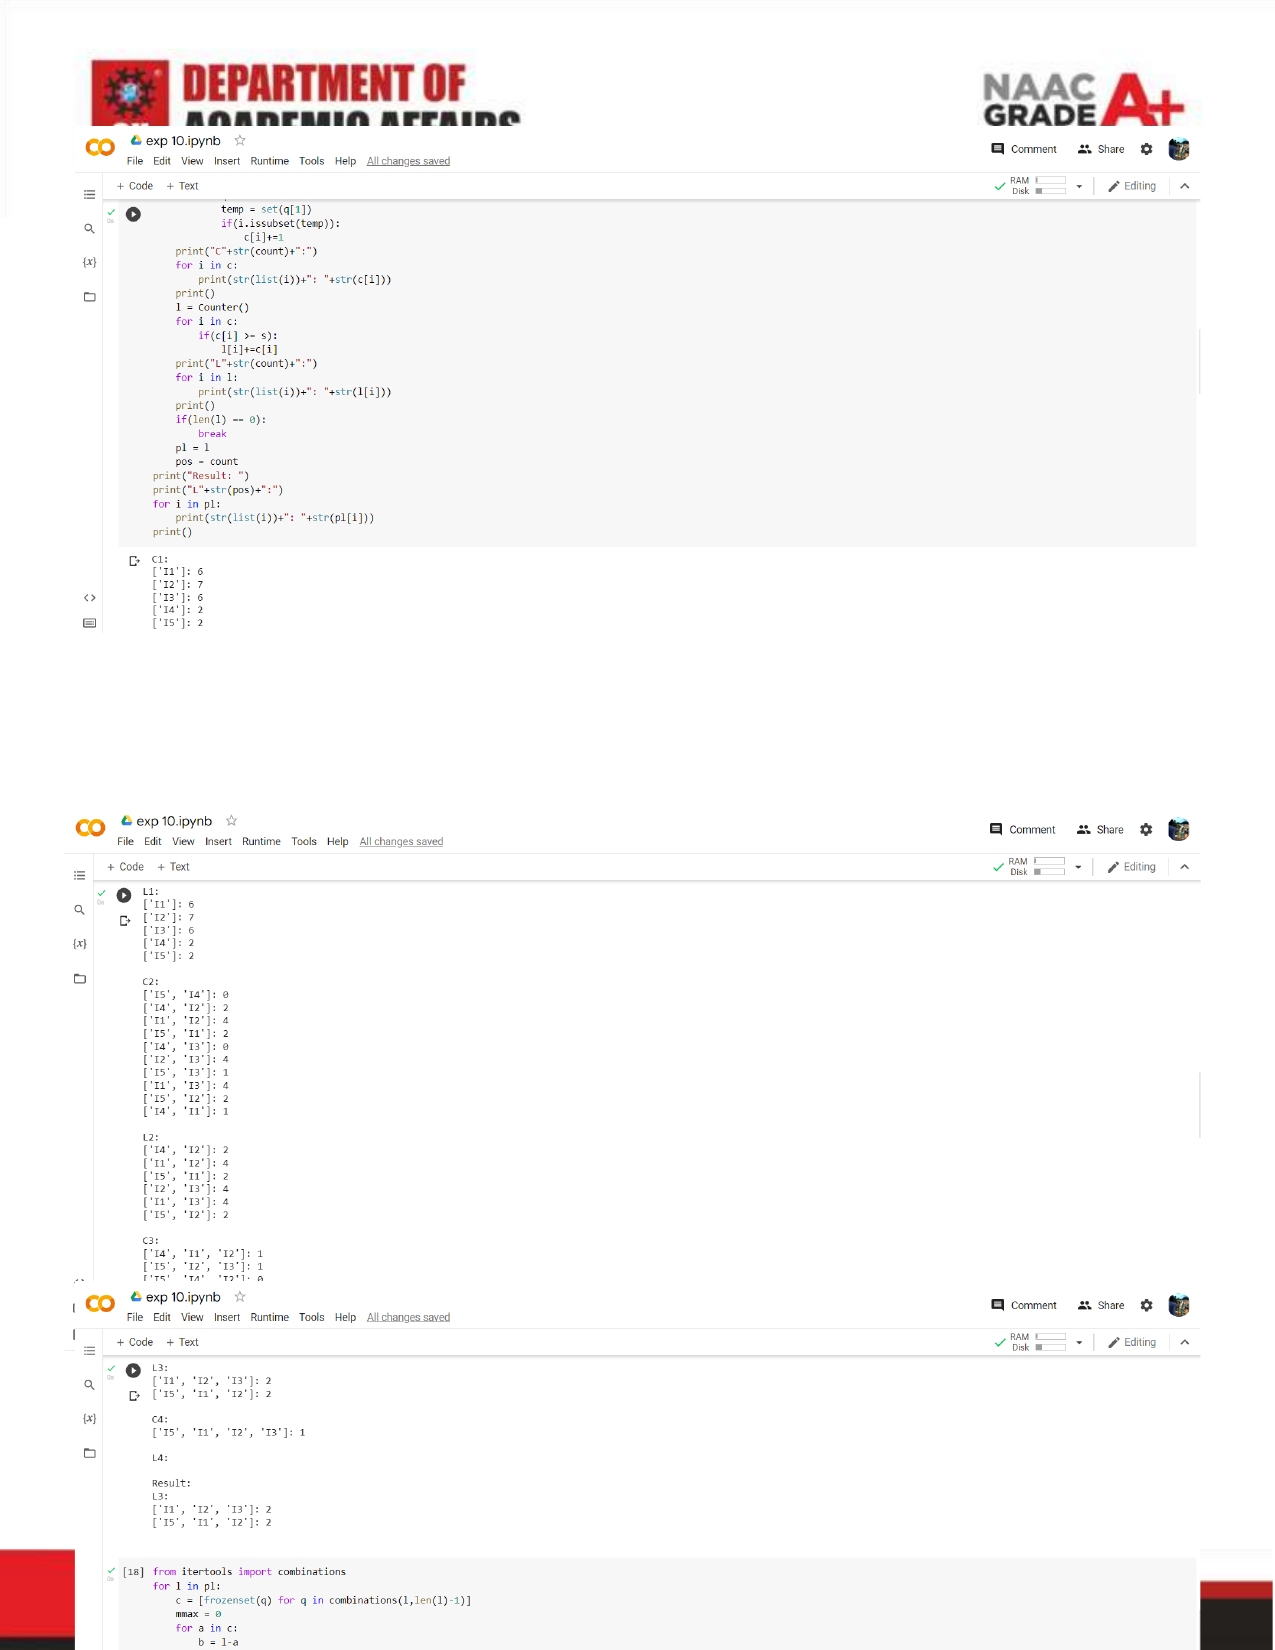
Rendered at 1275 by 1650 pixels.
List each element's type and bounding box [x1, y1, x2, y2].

picture [0, 0, 1275, 633]
picture [0, 805, 1273, 1650]
